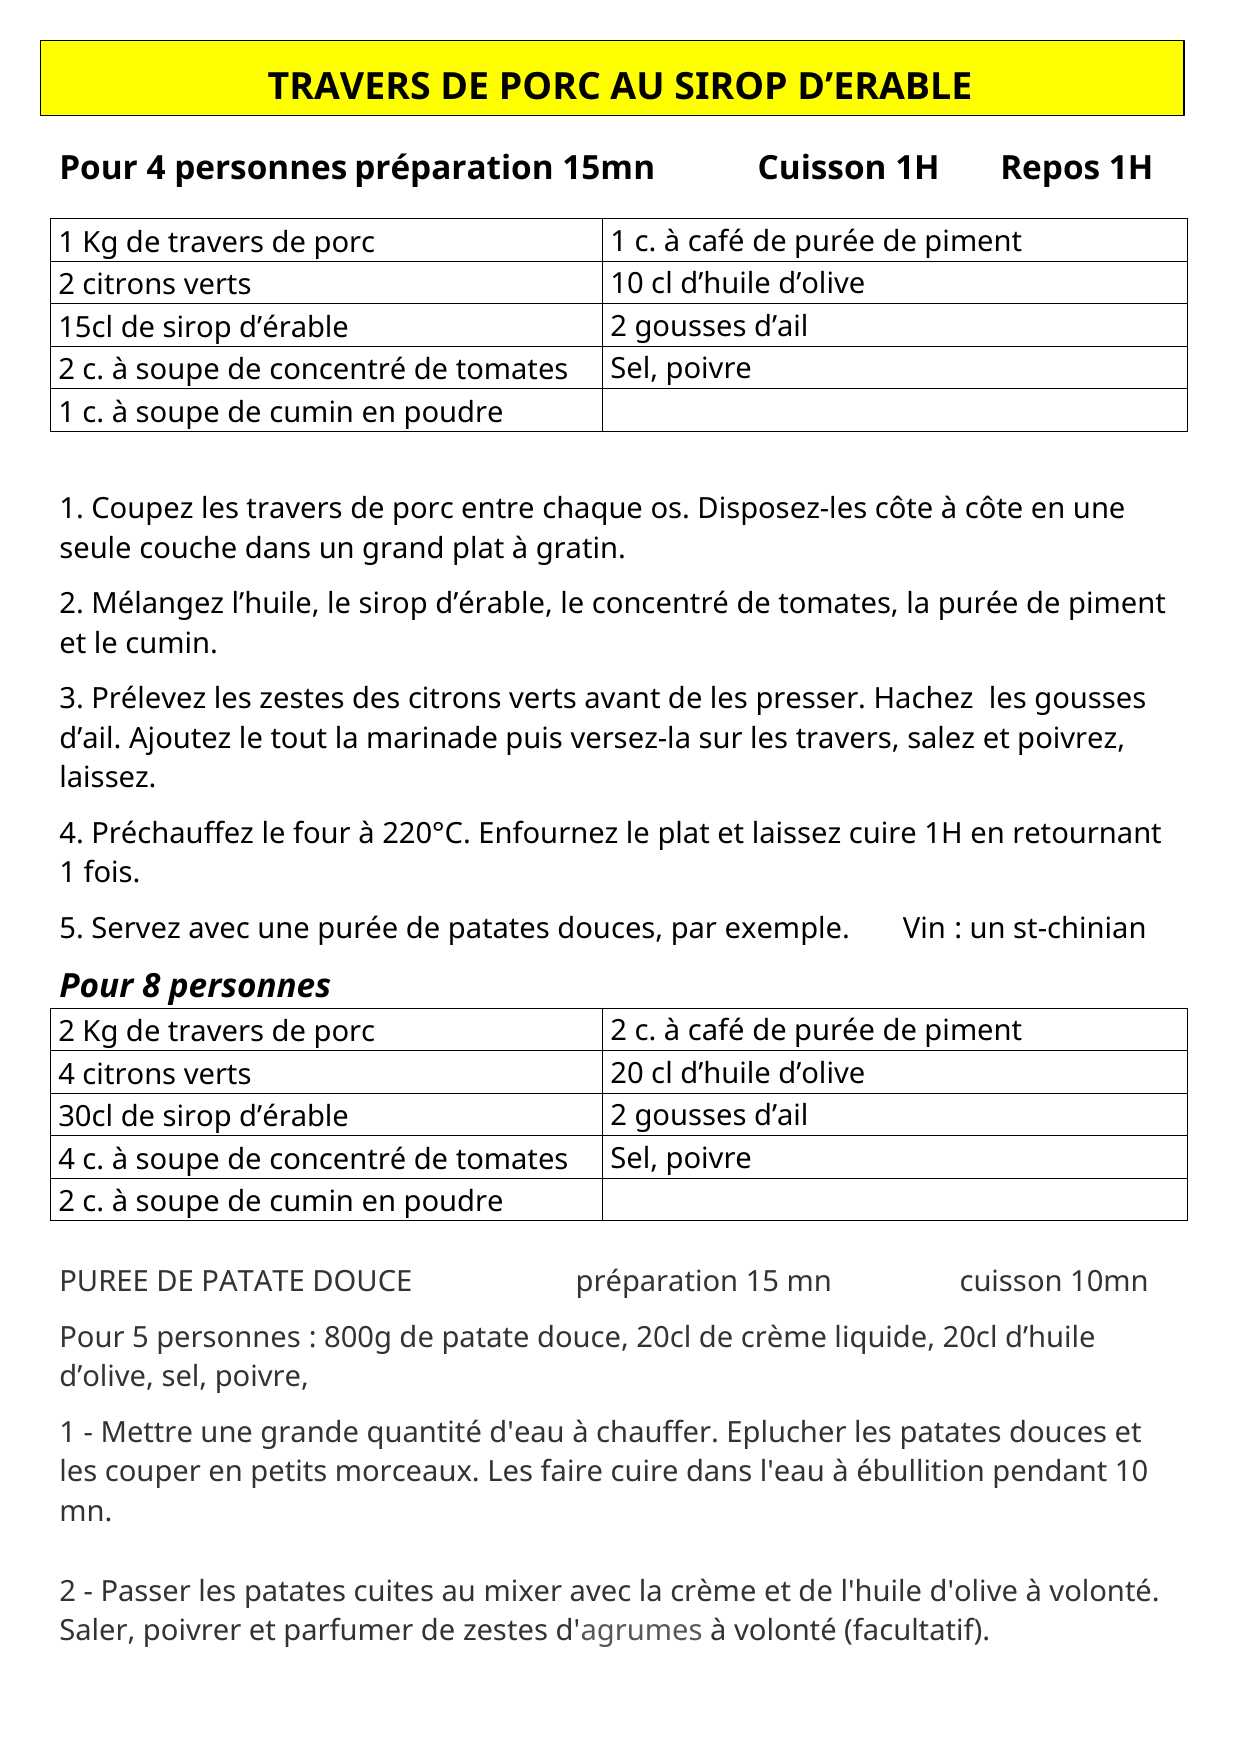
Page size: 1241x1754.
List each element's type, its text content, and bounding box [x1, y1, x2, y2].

text Pour 8 personnes [59, 962, 1181, 1008]
table_cell 30cl de sirop d’érable [51, 1094, 602, 1135]
table_header 2 Kg de travers de porc [51, 1009, 602, 1050]
table_cell 20 cl d’huile d’olive [603, 1051, 1187, 1093]
text PUREE DE PATATE DOUCE préparation 15 mn cuisson 10mn [59, 1237, 1181, 1300]
table_cell [603, 389, 1187, 431]
table_cell Sel, poivre [603, 1136, 1187, 1178]
table_header 1 Kg de travers de porc [51, 219, 602, 261]
table_cell 1 c. à soupe de cumin en poudre [51, 389, 602, 431]
text Pour 4 personnes préparation 15mn Cuisson 1H Repos 1H [59, 144, 1181, 189]
text Pour 5 personnes : 800g de patate douce, 20cl de crème liquide, 20cl d’huile d’olive, sel, poivre, [59, 1316, 1181, 1395]
text 2. Mélangez l’huile, le sirop d’érable, le concentré de tomates, la purée de piment et le cumin. [59, 582, 1181, 662]
table_header 1 c. à café de purée de piment [603, 219, 1187, 261]
table_cell 2 gousses d’ail [603, 304, 1187, 346]
text 1. Coupez les travers de porc entre chaque os. Disposez-les côte à côte en une seule couche dans un grand plat à gratin. [59, 487, 1181, 567]
subtitle TRAVERS DE PORC AU SIROP D’ERABLE [59, 59, 1181, 110]
table_cell 2 c. à soupe de cumin en poudre [51, 1179, 602, 1220]
table_cell 2 citrons verts [51, 262, 602, 303]
table_cell 4 c. à soupe de concentré de tomates [51, 1136, 602, 1178]
text 1 - Mettre une grande quantité d'eau à chauffer. Eplucher les patates douces et les couper en petits morceaux. Les faire cuire dans l'eau à ébullition pendant 10 mn. 2 - Passer les patates cuites au mixer avec la crème et de l'huile d'olive à volonté. Saler, poivrer et parfumer de zestes d'agrumes à volonté (facultatif). [59, 1411, 1181, 1649]
table_cell 2 c. à soupe de concentré de tomates [51, 347, 602, 388]
table_cell [603, 1179, 1187, 1220]
text 3. Prélevez les zestes des citrons verts avant de les presser. Hachez les gousses d’ail. Ajoutez le tout la marinade puis versez-la sur les travers, salez et poivrez, laissez. [59, 677, 1181, 796]
table_header 2 c. à café de purée de piment [603, 1009, 1187, 1050]
table_cell Sel, poivre [603, 347, 1187, 388]
table_cell 15cl de sirop d’érable [51, 304, 602, 346]
text 4. Préchauffez le four à 220°C. Enfournez le plat et laissez cuire 1H en retournant 1 fois. [59, 812, 1181, 891]
table_cell 2 gousses d’ail [603, 1094, 1187, 1135]
table_cell 4 citrons verts [51, 1051, 602, 1093]
table_cell 10 cl d’huile d’olive [603, 262, 1187, 303]
text 5. Servez avec une purée de patates douces, par exemple. Vin : un st-chinian [59, 907, 1181, 947]
